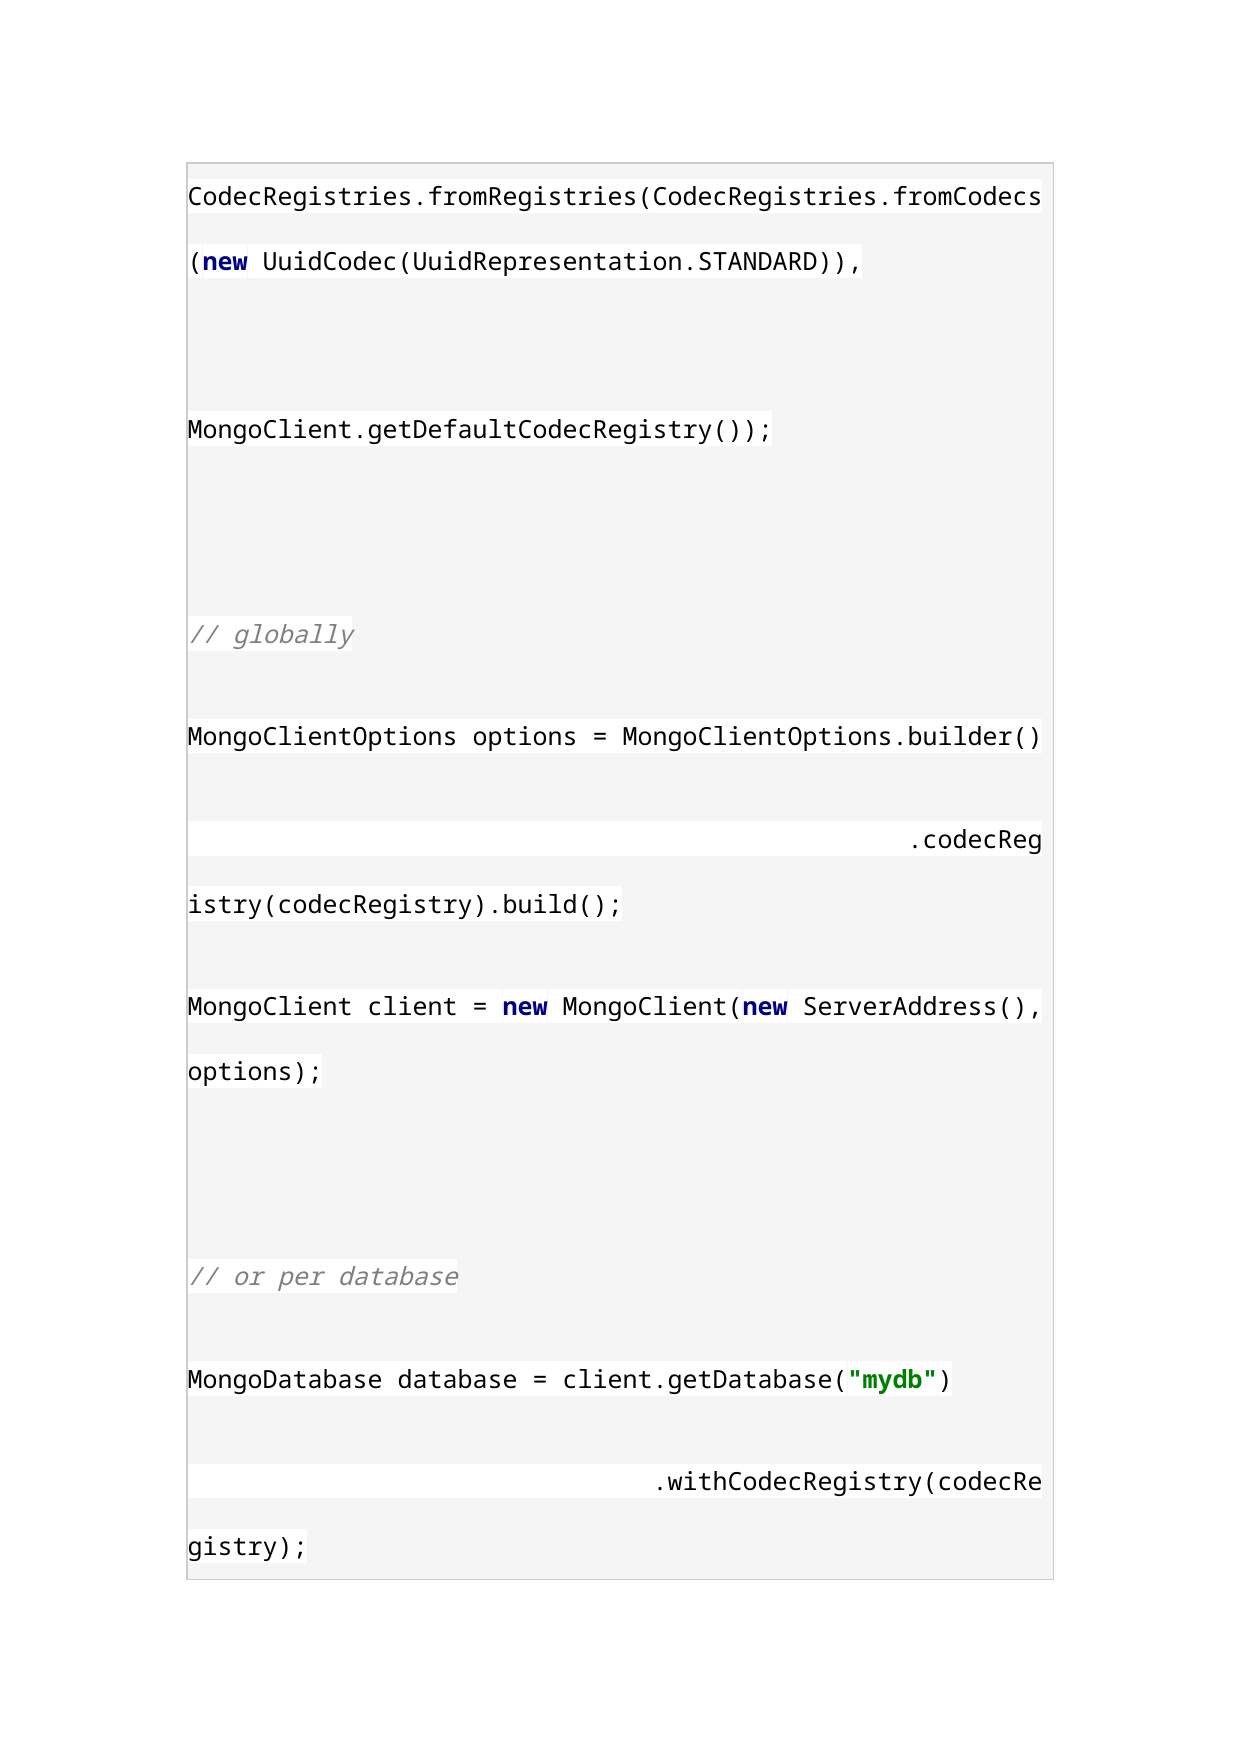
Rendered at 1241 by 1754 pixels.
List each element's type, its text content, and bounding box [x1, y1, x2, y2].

text .withCodecRegistry(codecRegistry); [188, 1447, 1053, 1579]
text MongoClientOptions options = MongoClientOptions.builder() [188, 702, 1053, 768]
text MongoClient.getDefaultCodecRegistry()); [188, 329, 1053, 461]
text MongoDatabase database = client.getDatabase("mydb") [188, 1344, 1053, 1411]
text CodecRegistries.fromRegistries(CodecRegistries.fromCodecs(new UuidCodec(UuidRepresentation.STANDARD)), [188, 164, 1053, 293]
text MongoClient client = new MongoClient(new ServerAddress(), options); [188, 972, 1053, 1103]
text // globally [188, 599, 1053, 666]
text .codecRegistry(codecRegistry).build(); [188, 804, 1053, 936]
text // or per database [188, 1242, 1053, 1308]
